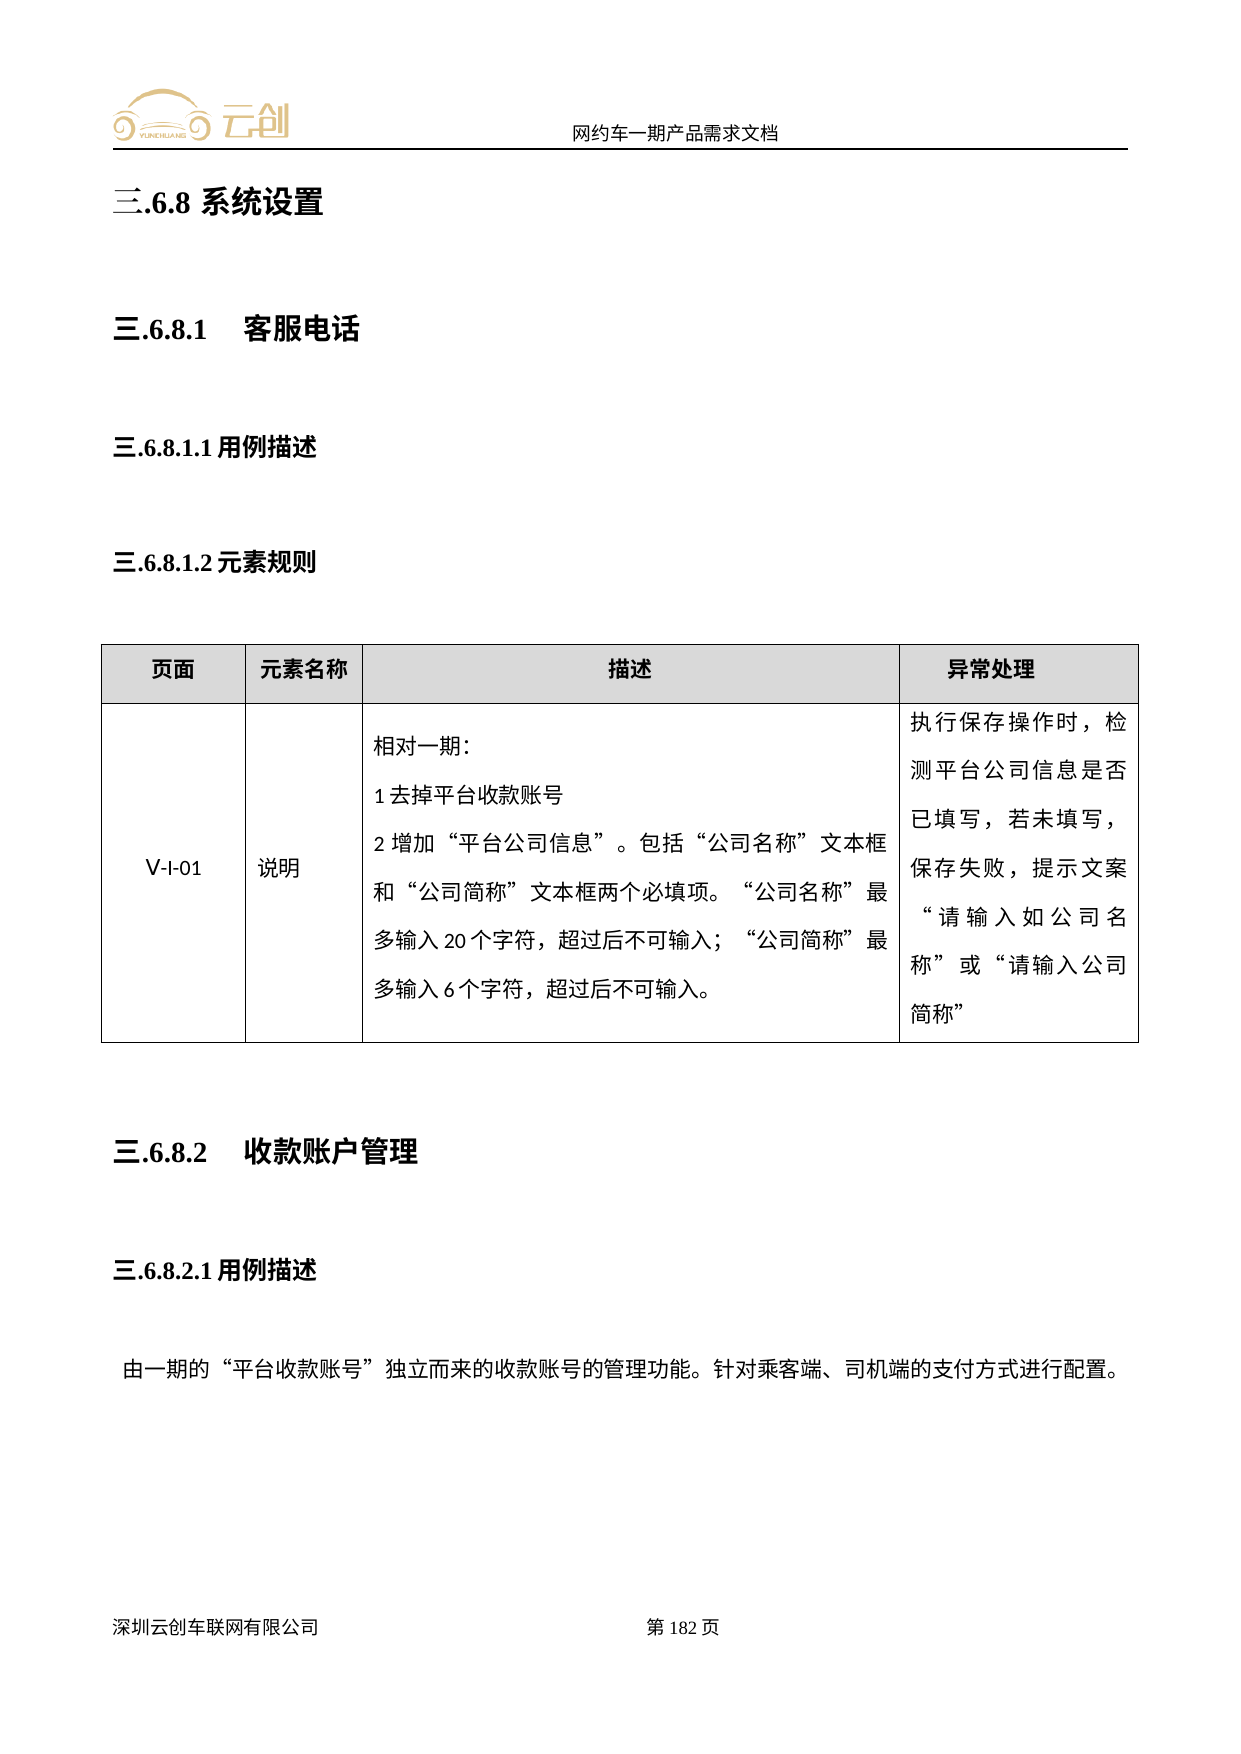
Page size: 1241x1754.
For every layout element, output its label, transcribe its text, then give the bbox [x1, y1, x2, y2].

subtitle 元素规则 [112, 528, 1128, 593]
picture [112, 88, 289, 141]
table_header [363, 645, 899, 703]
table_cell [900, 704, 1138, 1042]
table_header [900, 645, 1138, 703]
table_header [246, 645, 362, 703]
text 由一期的“平台收款账号”独立而来的收款账号的管理功能。针对乘客端、司机端的支付方式进行配置。 [112, 1352, 1128, 1384]
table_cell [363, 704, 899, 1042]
subtitle 系统设置 [112, 167, 1128, 232]
subtitle 用例描述 [112, 413, 1128, 478]
subtitle 客服电话 [112, 294, 1128, 359]
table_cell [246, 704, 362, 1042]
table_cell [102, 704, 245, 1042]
subtitle 用例描述 [112, 1236, 1128, 1301]
subtitle 收款账户管理 [112, 1118, 1128, 1183]
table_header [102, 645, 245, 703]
